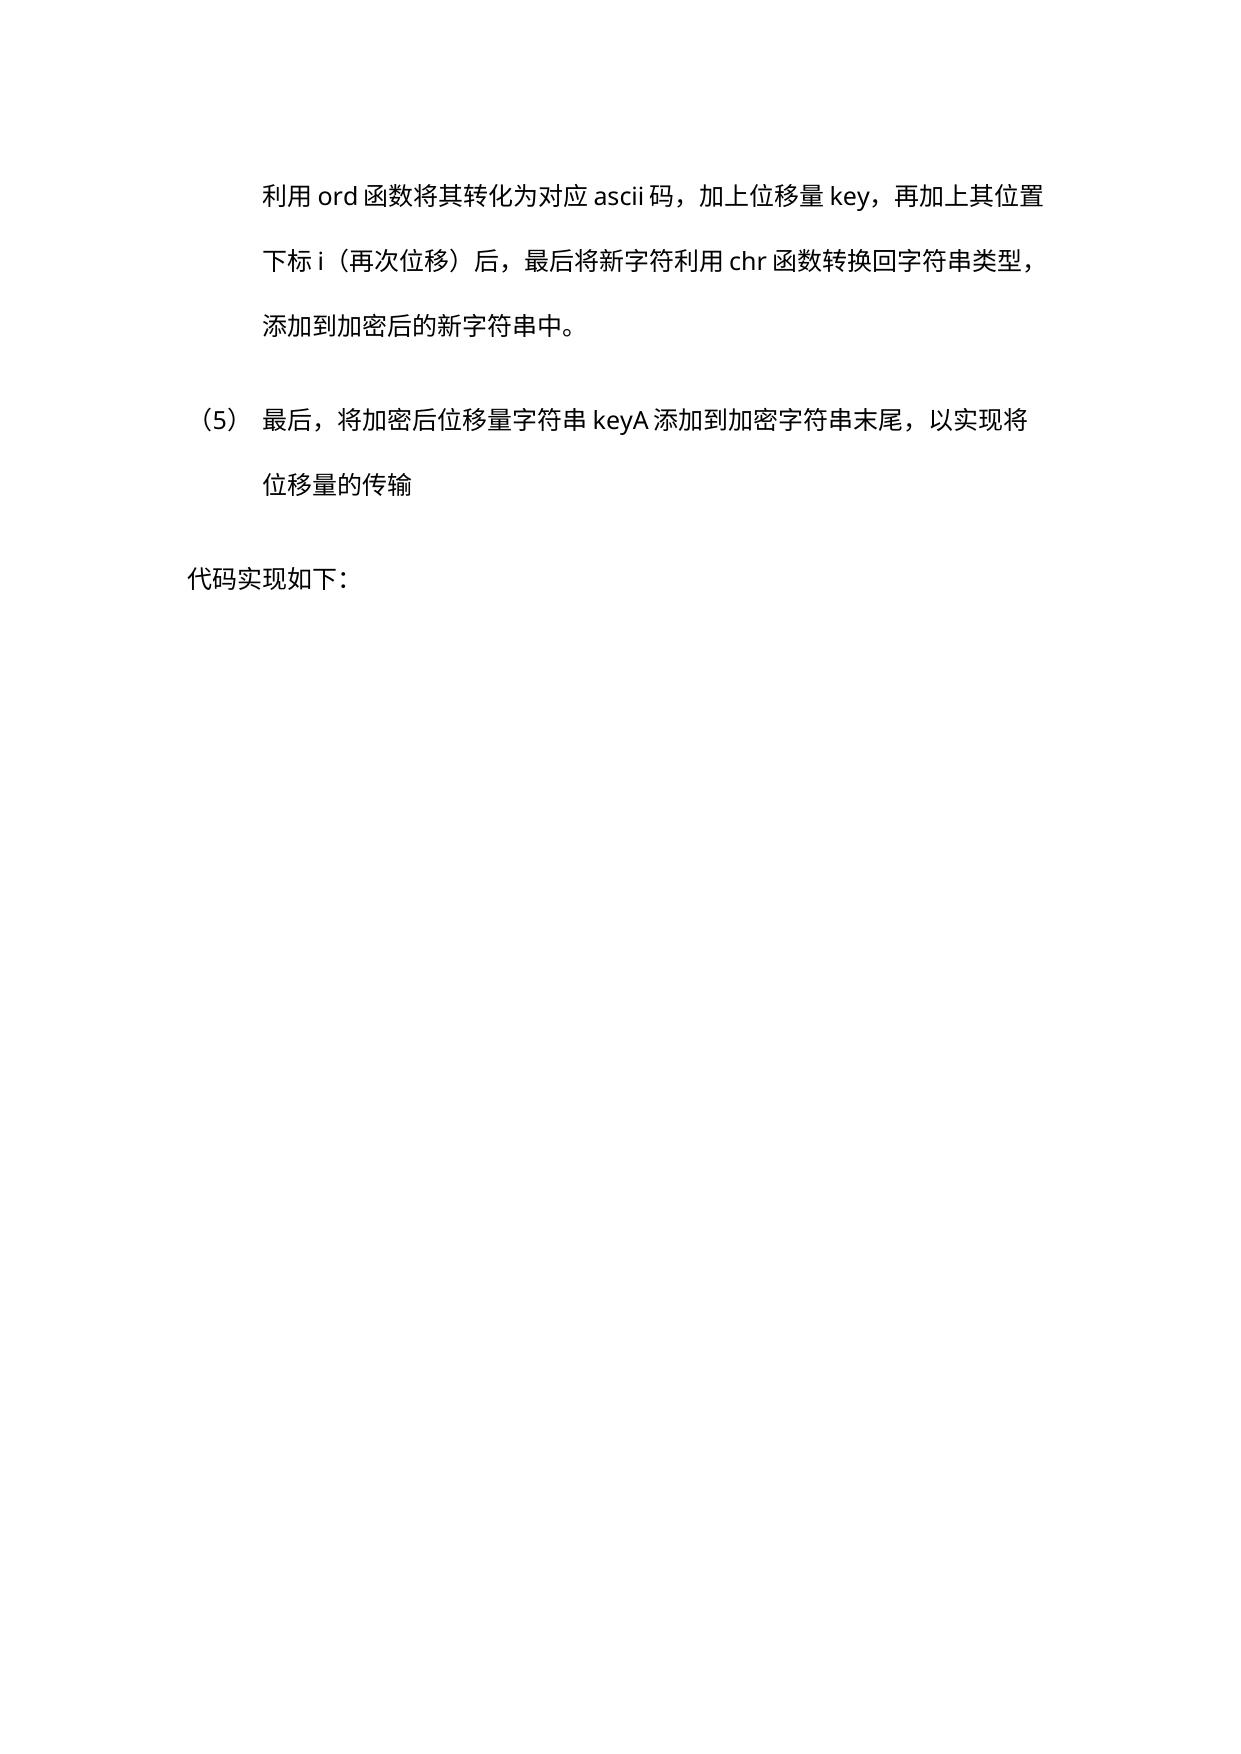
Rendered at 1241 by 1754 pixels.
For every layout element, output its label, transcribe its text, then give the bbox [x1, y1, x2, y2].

list 最后，将加密后位移量字符串keyA添加到加密字符串末尾，以实现将位移量的传输 [187, 386, 1053, 516]
text 代码实现如下： [187, 545, 1053, 610]
list 利用ord函数将其转化为对应ascii码，加上位移量key，再加上其位置下标i（再次位移）后，最后将新字符利用chr函数转换回字符串类型，添加到加密后的新字符串中。 [262, 162, 1053, 357]
